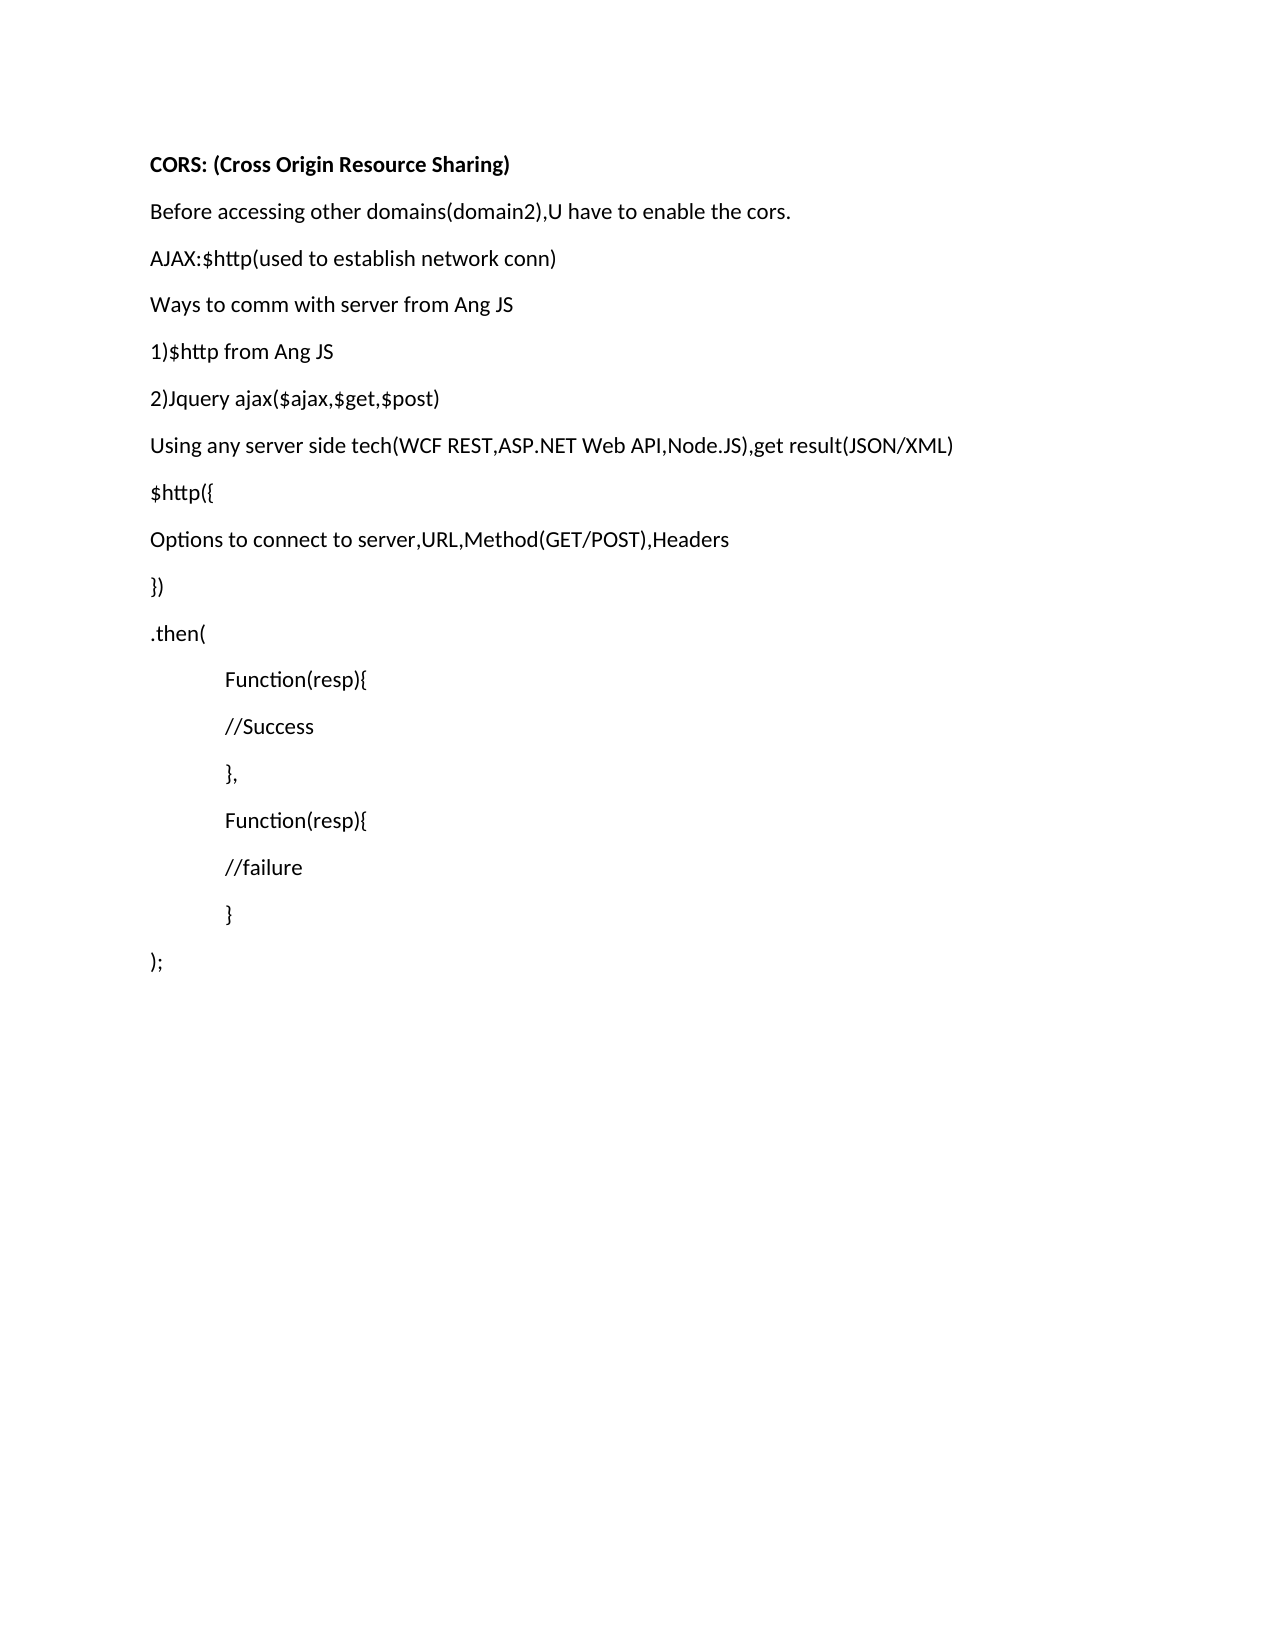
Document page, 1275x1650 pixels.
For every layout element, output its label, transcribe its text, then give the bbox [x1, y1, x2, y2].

text .then( [150, 619, 1125, 647]
text $http({ [150, 478, 1125, 506]
text Before accessing other domains(domain2),U have to enable the cors. [150, 197, 1125, 225]
text 2)Jquery ajax($ajax,$get,$post) [150, 384, 1125, 412]
text //Success [225, 712, 1125, 741]
text }, [225, 759, 1125, 787]
text Function(resp){ [225, 806, 1125, 834]
text //failure [225, 853, 1125, 881]
text } [225, 900, 1125, 928]
text }) [150, 572, 1125, 600]
text ); [150, 947, 1125, 975]
text 1)$http from Ang JS [150, 337, 1125, 366]
text CORS: (Cross Origin Resource Sharing) [150, 150, 1125, 178]
text AJAX:$http(used to establish network conn) [150, 244, 1125, 272]
text Using any server side tech(WCF REST,ASP.NET Web API,Node.JS),get result(JSON/XML) [150, 431, 1125, 459]
text Options to connect to server,URL,Method(GET/POST),Headers [150, 525, 1125, 553]
text Function(resp){ [225, 666, 1125, 694]
text Ways to comm with server from Ang JS [150, 291, 1125, 319]
